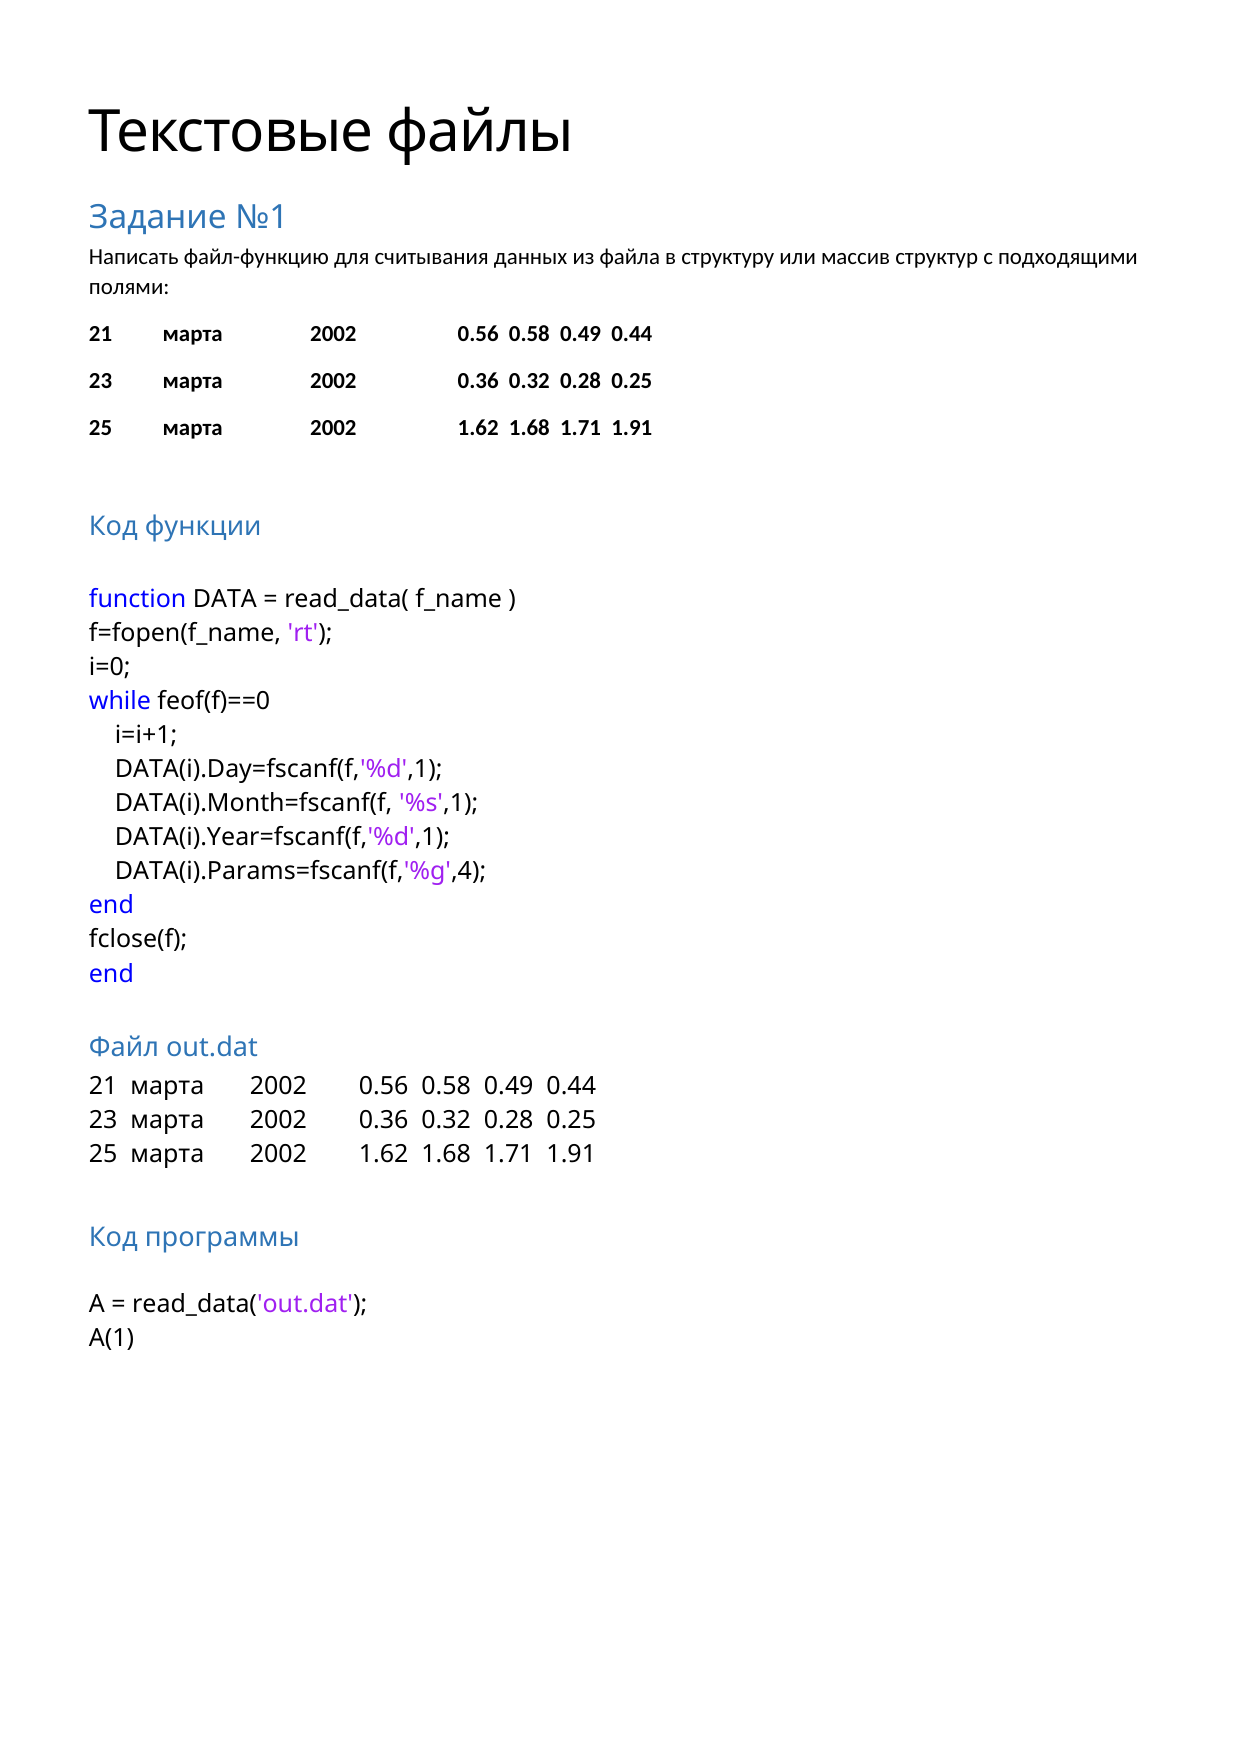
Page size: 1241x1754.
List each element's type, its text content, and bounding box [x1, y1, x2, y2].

text i=0; [89, 649, 1152, 683]
subtitle Код функции [89, 507, 1152, 543]
text DATA(i).Year=fscanf(f,'%d',1); [89, 819, 1152, 853]
text DATA(i).Month=fscanf(f, '%s',1); [89, 785, 1152, 819]
text end [89, 887, 1152, 921]
text 23 марта 2002 0.36 0.32 0.28 0.25 [89, 366, 1152, 394]
text 21 марта 2002 0.56 0.58 0.49 0.44 [89, 319, 1152, 347]
text Написать файл-функцию для считывания данных из файла в структуру или массив структур с подходящими полями: [89, 242, 1152, 300]
text i=i+1; [89, 717, 1152, 751]
text A(1) [89, 1319, 1152, 1353]
text f=fopen(f_name, 'rt'); [89, 614, 1152, 649]
text 25 марта 2002 1.62 1.68 1.71 1.91 [89, 1135, 1152, 1169]
text 25 марта 2002 1.62 1.68 1.71 1.91 [89, 413, 1152, 441]
title Текстовые файлы [89, 89, 1152, 168]
text while feof(f)==0 [89, 683, 1152, 717]
text fclose(f); [89, 921, 1152, 955]
text A = read_data('out.dat'); [89, 1285, 1152, 1319]
text 23 марта 2002 0.36 0.32 0.28 0.25 [89, 1101, 1152, 1135]
subtitle Код программы [89, 1218, 1152, 1254]
text function DATA = read_data( f_name ) [89, 581, 1152, 614]
text 21 марта 2002 0.56 0.58 0.49 0.44 [89, 1067, 1152, 1101]
subtitle Файл out.dat [89, 1027, 1152, 1064]
text DATA(i).Params=fscanf(f,'%g',4); [89, 853, 1152, 887]
text DATA(i).Day=fscanf(f,'%d',1); [89, 751, 1152, 785]
text end [89, 955, 1152, 989]
subtitle Задание №1 [89, 193, 1152, 238]
